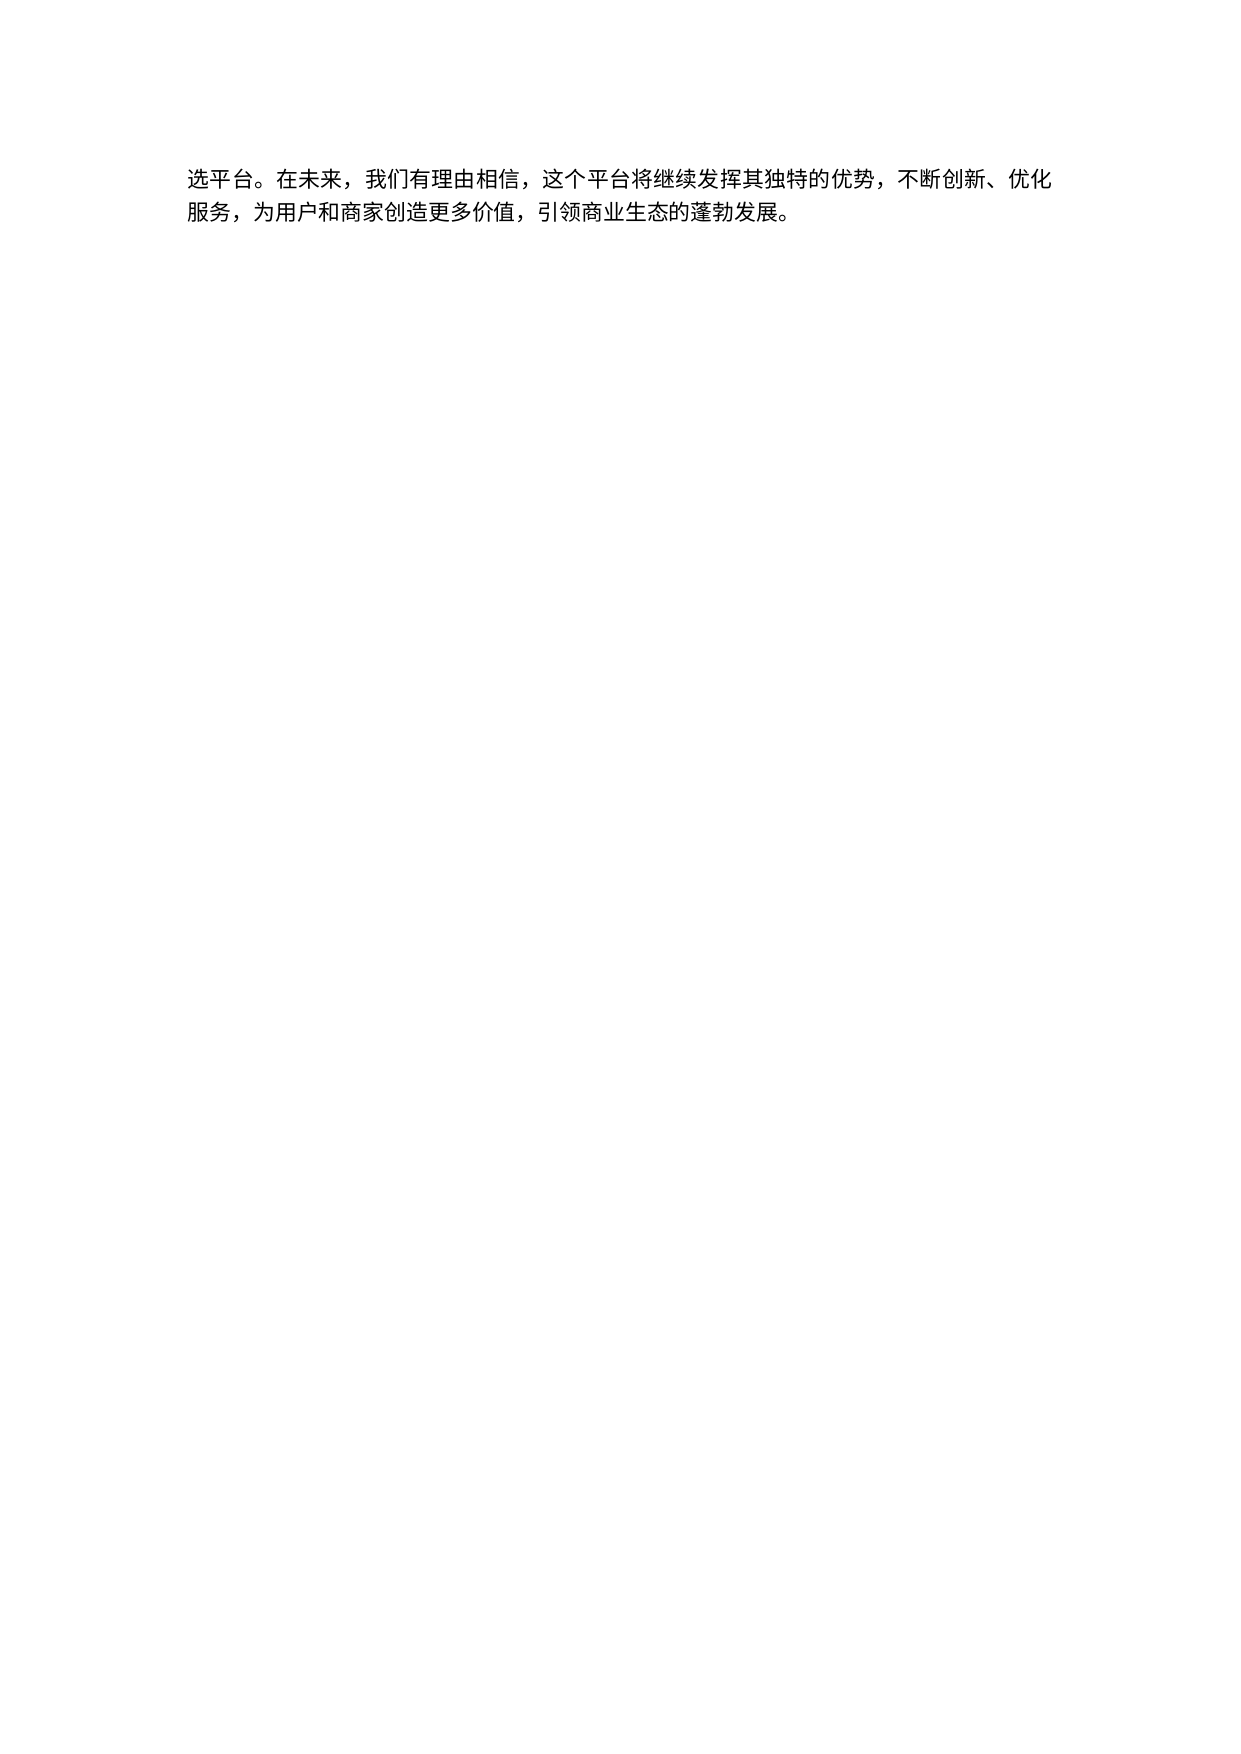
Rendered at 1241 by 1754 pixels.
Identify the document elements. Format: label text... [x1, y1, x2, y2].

text 总而言之，这个基于商品订单为基础的综合生活平台凭借其卓越的用户体验、丰富的商品资源、高效的服务体系以及全方位的支持政策，正逐渐成为满足人们多元化生活需求的首选平台。在未来，我们有理由相信，这个平台将继续发挥其独特的优势，不断创新、优化服务，为用户和商家创造更多价值，引领商业生态的蓬勃发展。 [187, 162, 1053, 227]
